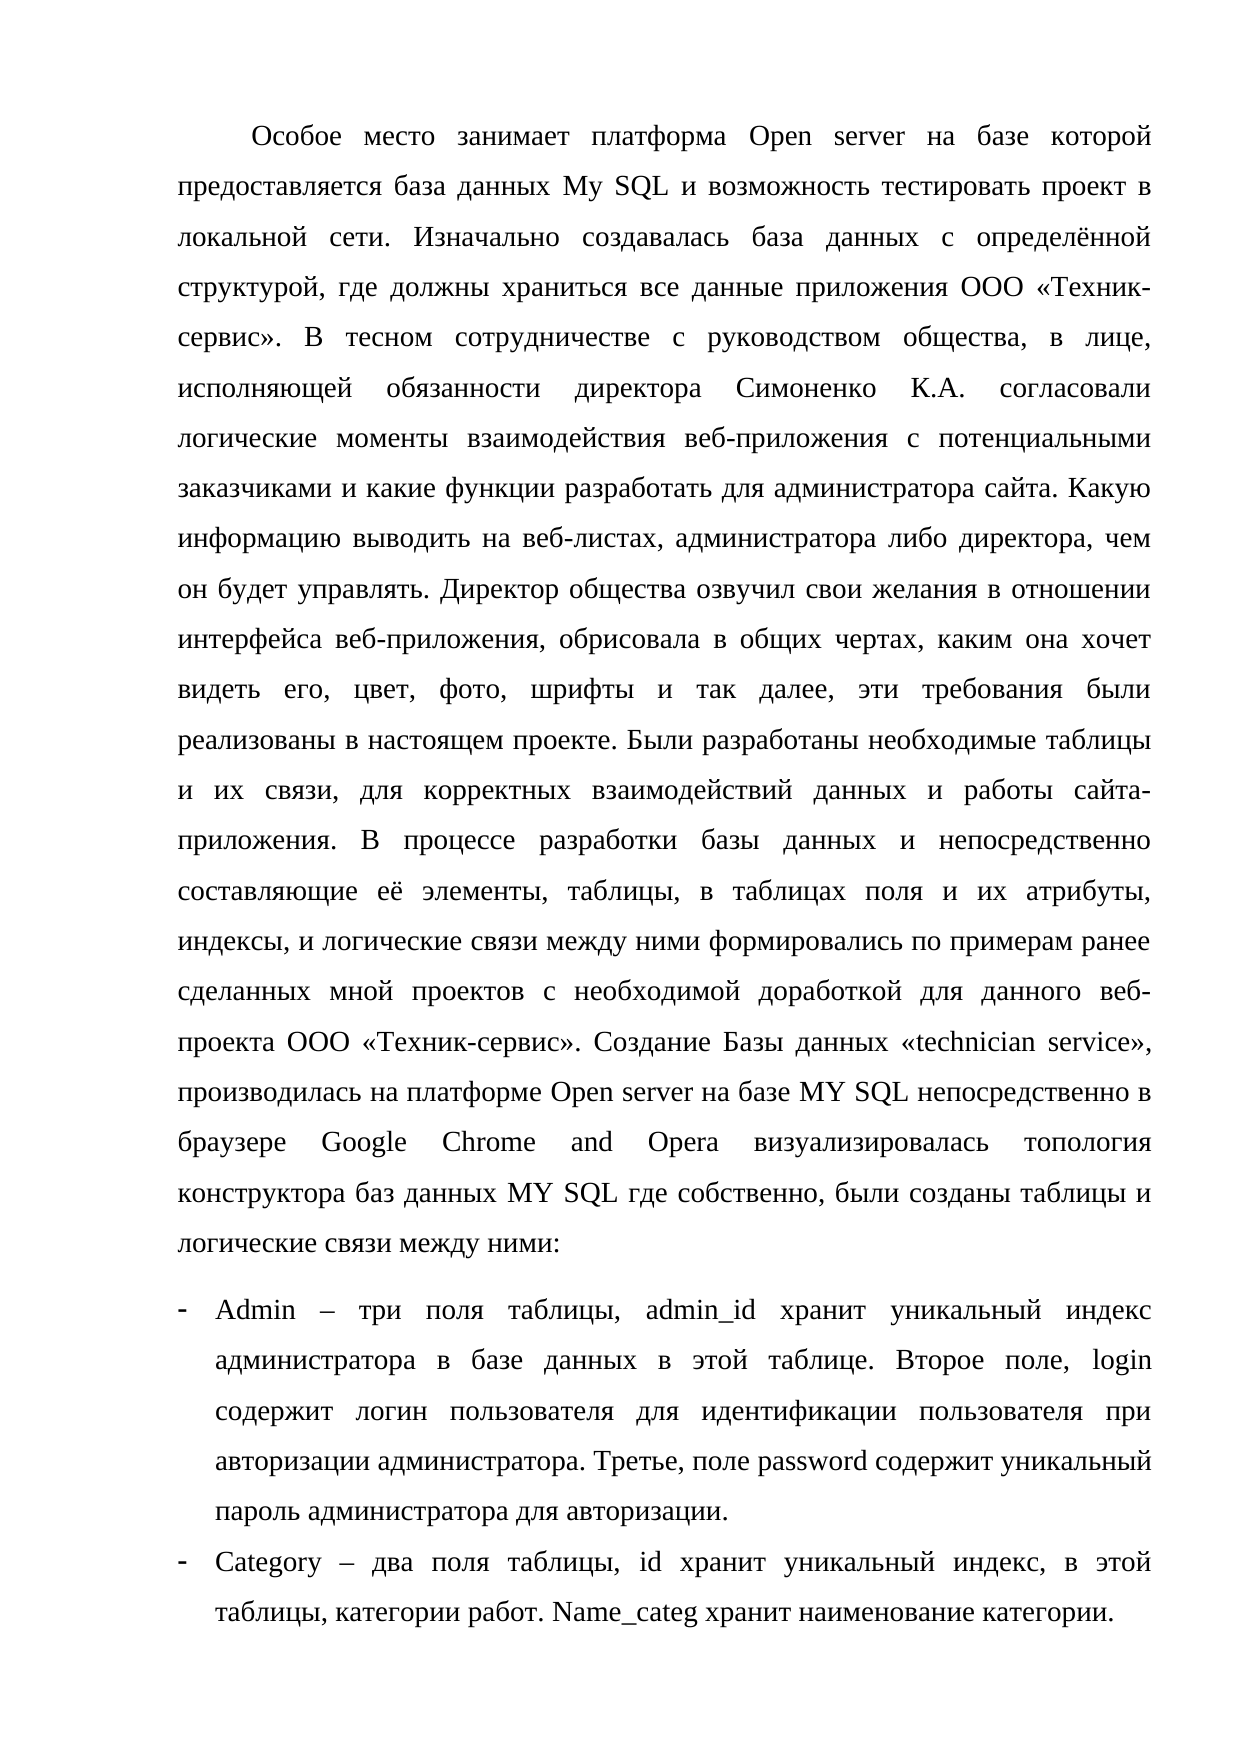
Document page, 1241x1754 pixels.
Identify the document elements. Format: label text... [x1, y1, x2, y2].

list Admin – три поля таблицы, admin_id хранит уникальный индекс администратора в базе данных в этой таблице. Второе поле, login содержит логин пользователя для идентификации пользователя при авторизации администратора. Третье, поле password содержит уникальный пароль администратора для авторизации. [177, 1292, 1152, 1527]
text Особое место занимает платформа Open server на базе которой предоставляется база данных My SQL и возможность тестировать проект в локальной сети. Изначально создавалась база данных с определённой структурой, где должны храниться все данные приложения ООО «Техник-сервис». В тесном сотрудничестве с руководством общества, в лице, исполняющей обязанности директора Симоненко К.А. согласовали логические моменты взаимодействия веб-приложения с потенциальными заказчиками и какие функции разработать для администратора сайта. Какую информацию выводить на веб-листах, администратора либо директора, чем он будет управлять. Директор общества озвучил свои желания в отношении интерфейса веб-приложения, обрисовала в общих чертах, каким она хочет видеть его, цвет, фото, шрифты и так далее, эти требования были реализованы в настоящем проекте. Были разработаны необходимые таблицы и их связи, для корректных взаимодействий данных и работы сайта-приложения. В процессе разработки базы данных и непосредственно составляющие её элементы, таблицы, в таблицах поля и их атрибуты, индексы, и логические связи между ними формировались по примерам ранее сделанных мной проектов с необходимой доработкой для данного веб-проекта ООО «Техник-сервис». Создание Базы данных «technician service», производилась на платформе Open server на базе MY SQL непосредственно в браузере Google Chrome and Opera визуализировалась топология конструктора баз данных MY SQL где собственно, были созданы таблицы и логические связи между ними: [177, 118, 1152, 1258]
list Category – два поля таблицы, id хранит уникальный индекс, в этой таблицы, категории работ. Name_categ хранит наименование категории. [177, 1544, 1152, 1628]
